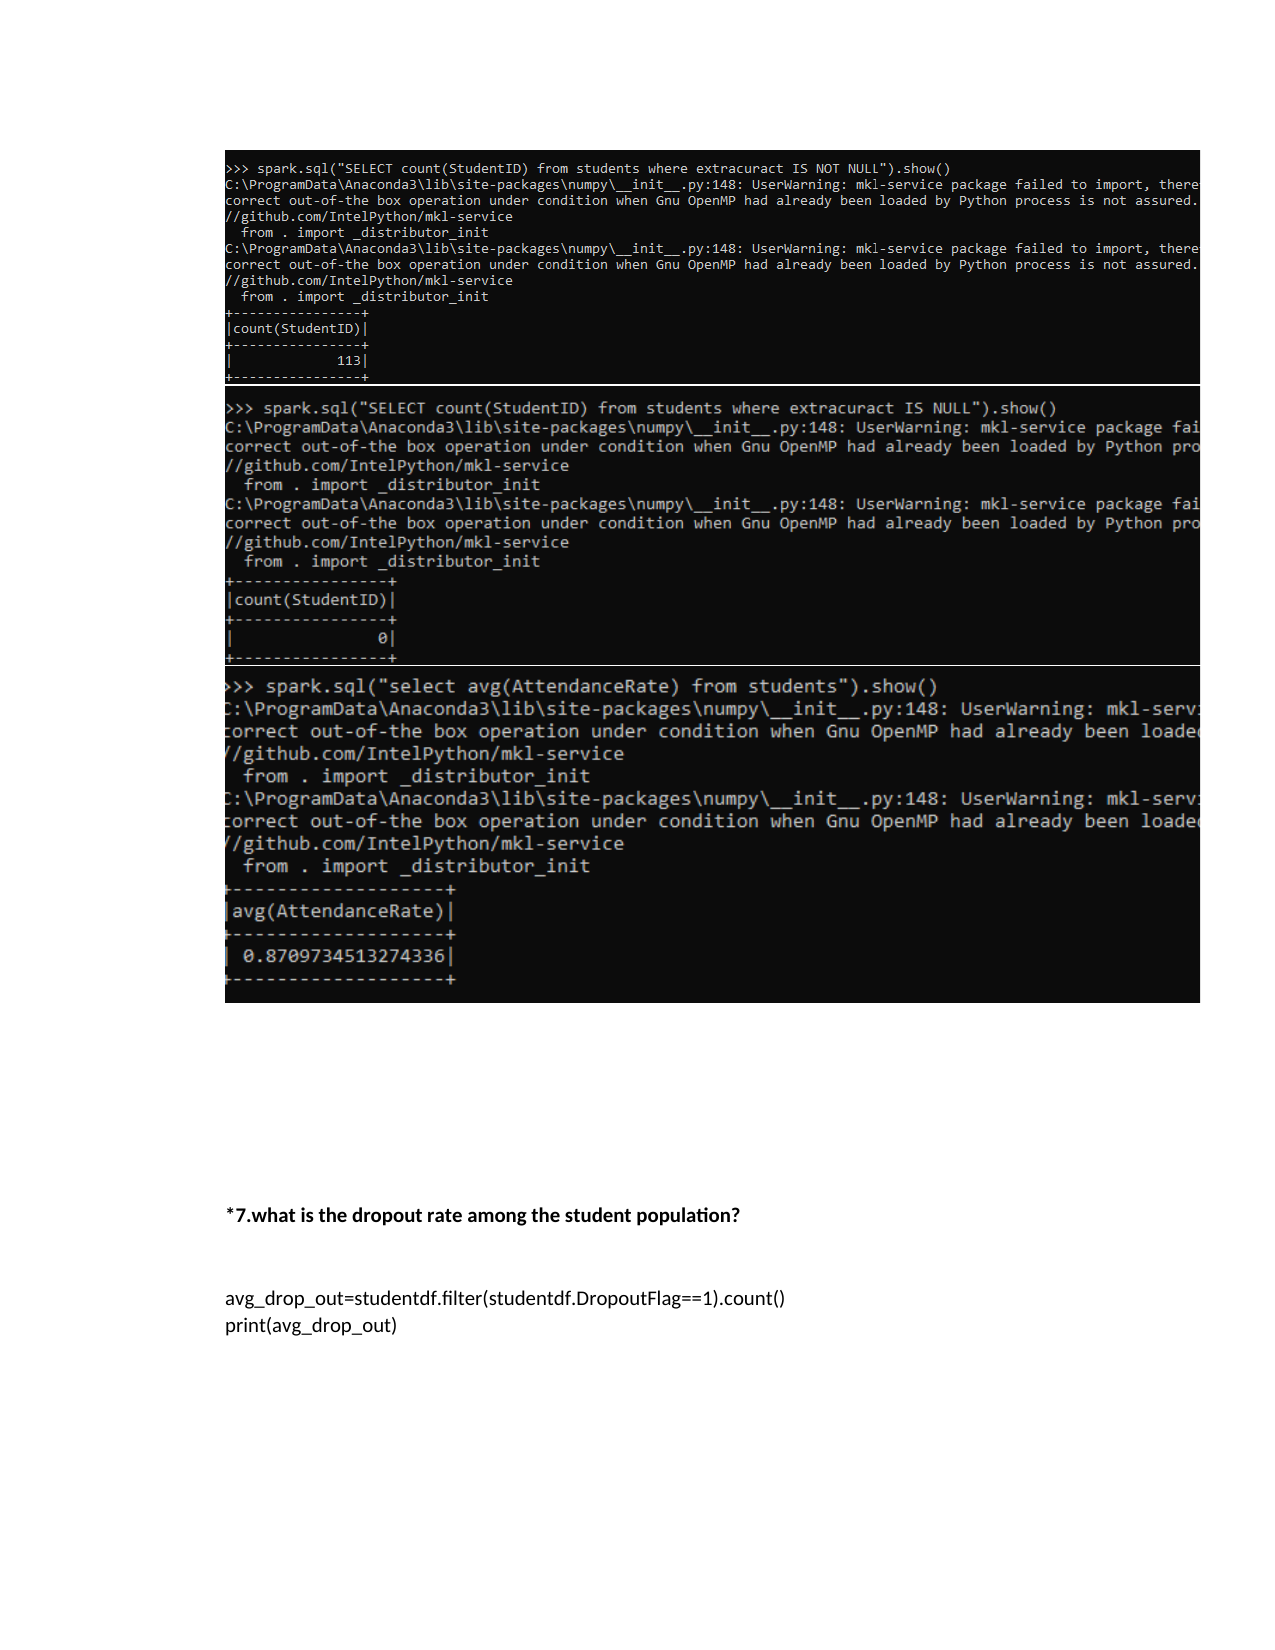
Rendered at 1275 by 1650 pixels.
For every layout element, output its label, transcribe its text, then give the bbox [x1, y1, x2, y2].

picture [225, 386, 1200, 665]
list *7.what is the dropout rate among the student population? [225, 1203, 1125, 1228]
picture [225, 150, 1200, 384]
list print(avg_drop_out) [225, 1312, 1125, 1338]
picture [225, 666, 1200, 1003]
list avg_drop_out=studentdf.filter(studentdf.DropoutFlag==1).count() [225, 1285, 1125, 1310]
